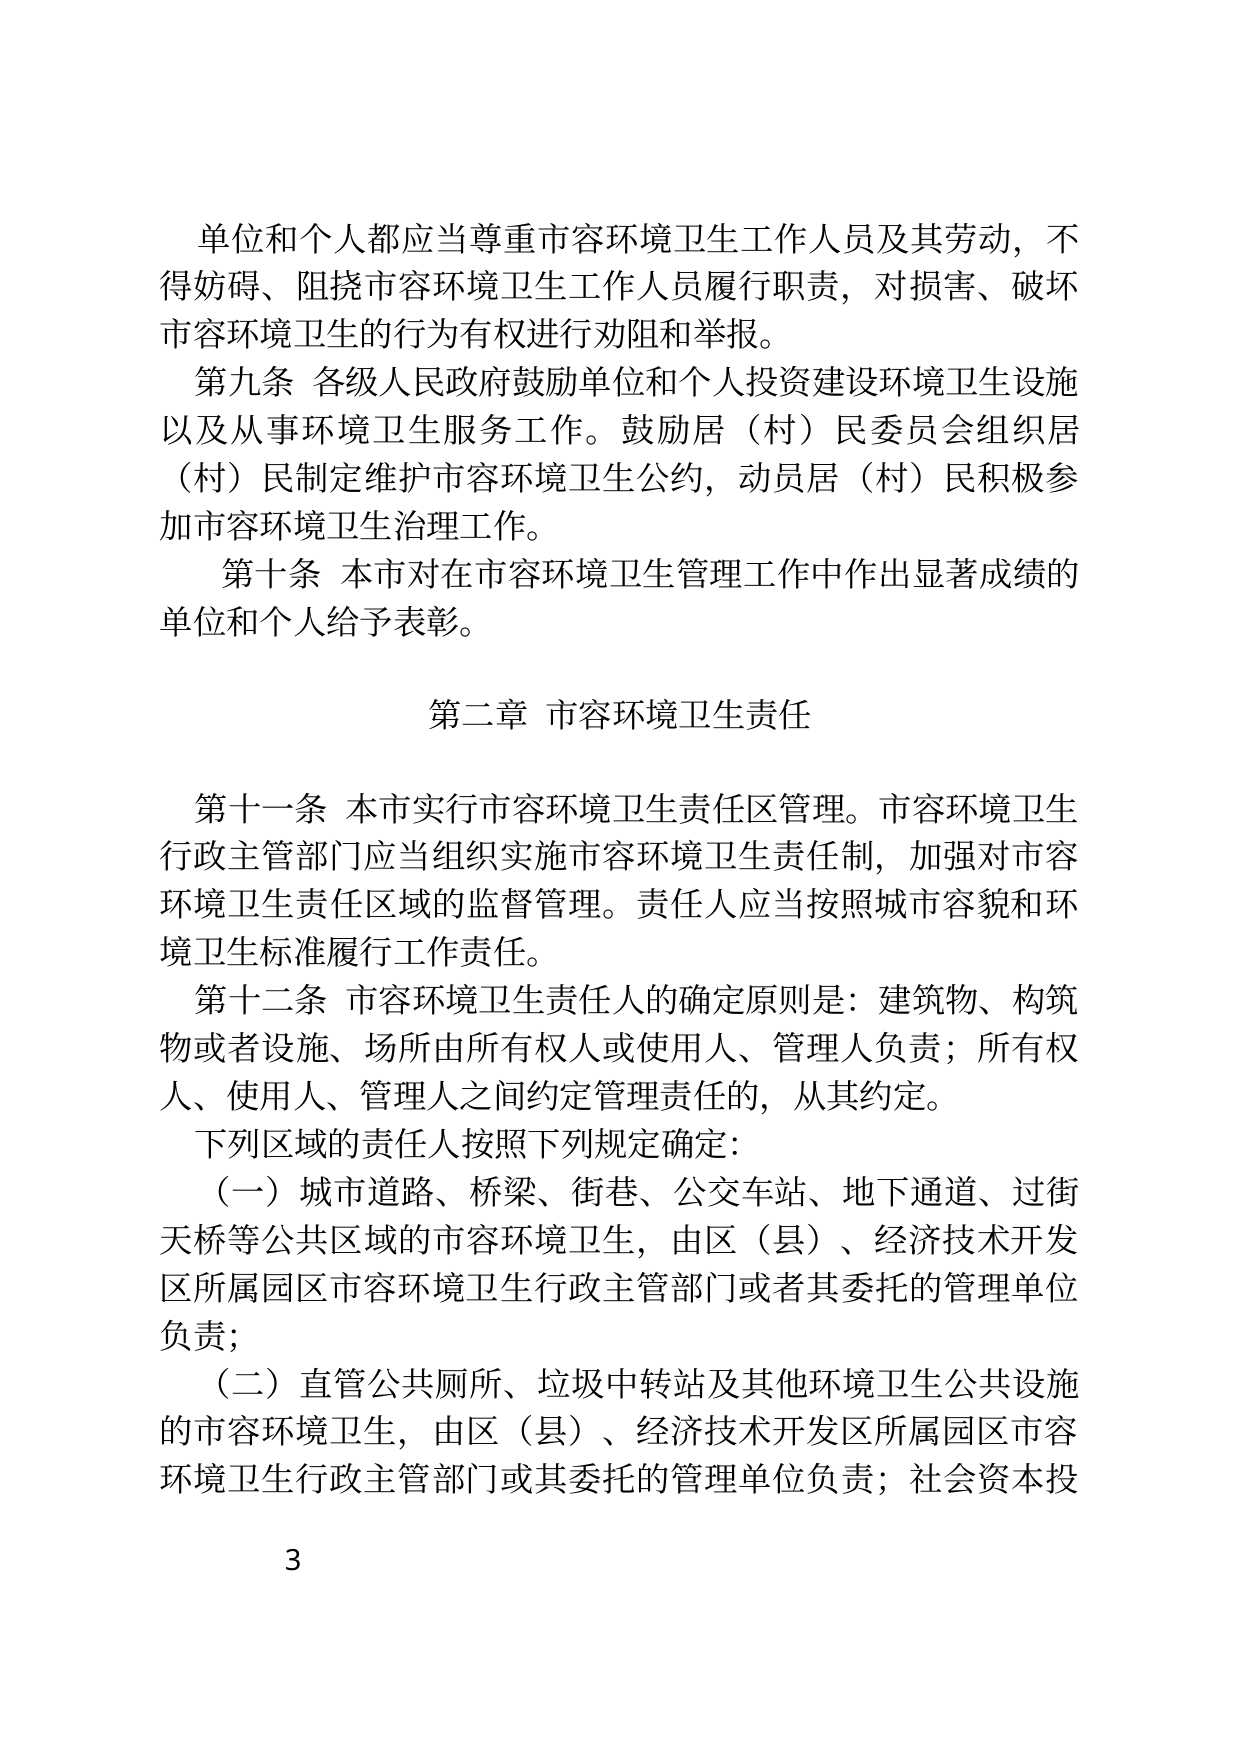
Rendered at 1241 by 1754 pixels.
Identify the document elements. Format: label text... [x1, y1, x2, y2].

list 市容环境卫生责任 [159, 689, 1081, 737]
text 第九条 各级人民政府鼓励单位和个人投资建设环境卫生设施以及从事环境卫生服务工作。鼓励居（村）民委员会组织居（村）民制定维护市容环境卫生公约，动员居（村）民积极参加市容环境卫生治理工作。 [159, 356, 1081, 548]
text 第十二条 市容环境卫生责任人的确定原则是：建筑物、构筑物或者设施、场所由所有权人或使用人、管理人负责；所有权人、使用人、管理人之间约定管理责任的，从其约定。 [159, 974, 1081, 1118]
text 第十一条 本市实行市容环境卫生责任区管理。市容环境卫生行政主管部门应当组织实施市容环境卫生责任制，加强对市容环境卫生责任区域的监督管理。责任人应当按照城市容貌和环境卫生标准履行工作责任。 [159, 783, 1081, 974]
text 第十条 本市对在市容环境卫生管理工作中作出显著成绩的单位和个人给予表彰。 [159, 548, 1081, 644]
text 下列区域的责任人按照下列规定确定： [159, 1118, 1081, 1166]
text 单位和个人都应当尊重市容环境卫生工作人员及其劳动，不得妨碍、阻挠市容环境卫生工作人员履行职责，对损害、破坏市容环境卫生的行为有权进行劝阻和举报。 [159, 213, 1081, 356]
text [159, 1358, 1081, 1501]
text （一）城市道路、桥梁、街巷、公交车站、地下通道、过街天桥等公共区域的市容环境卫生，由区（县）、经济技术开发区所属园区市容环境卫生行政主管部门或者其委托的管理单位负责； [159, 1166, 1081, 1358]
